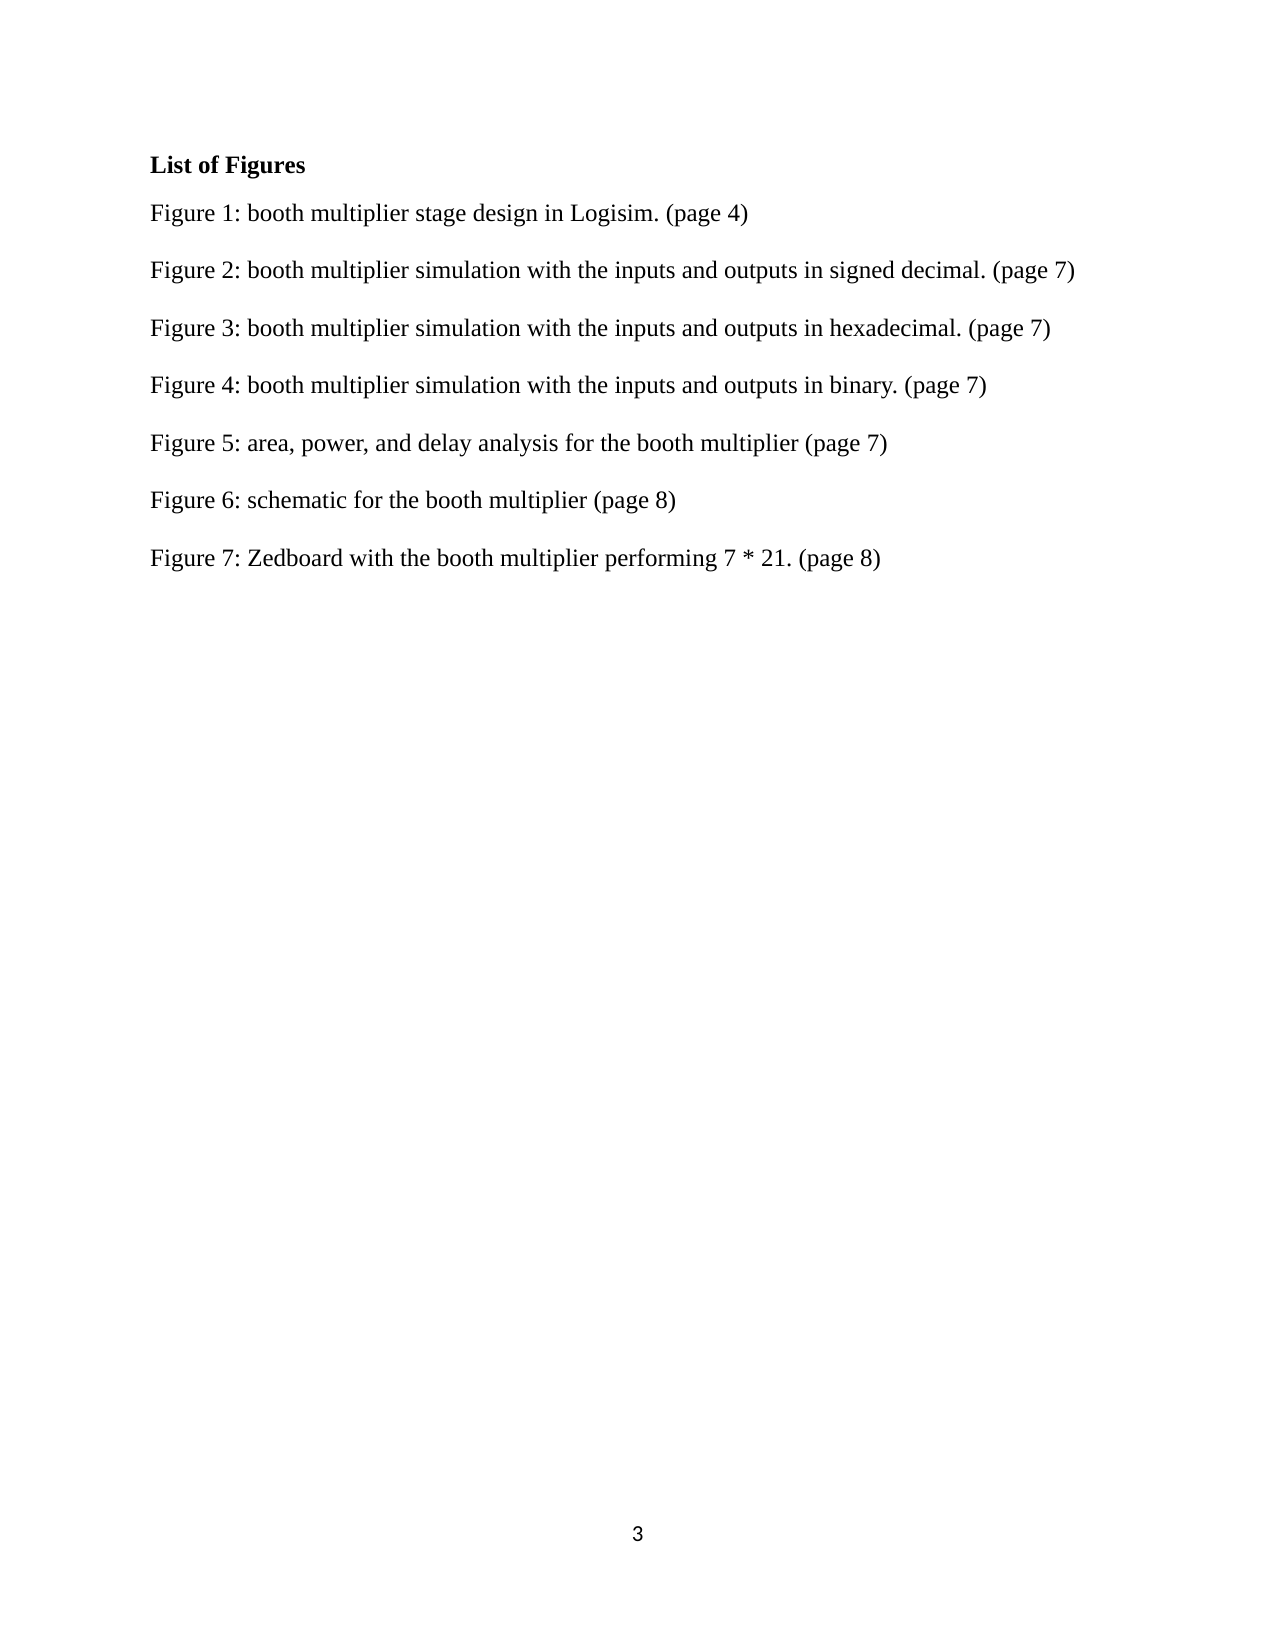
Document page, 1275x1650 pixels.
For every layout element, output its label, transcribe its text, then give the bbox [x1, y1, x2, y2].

text Figure 4: booth multiplier simulation with the inputs and outputs in binary. (page 7) [150, 370, 1125, 399]
text Figure 3: booth multiplier simulation with the inputs and outputs in hexadecimal. (page 7) [150, 313, 1125, 341]
text List of Figures [150, 150, 1125, 179]
text Figure 2: booth multiplier simulation with the inputs and outputs in signed decimal. (page 7) [150, 255, 1125, 284]
text Figure 6: schematic for the booth multiplier (page 8) [150, 485, 1125, 514]
text Figure 7: Zedboard with the booth multiplier performing 7 * 21. (page 8) [150, 543, 1125, 571]
text Figure 1: booth multiplier stage design in Logisim. (page 4) [150, 198, 1125, 226]
text Figure 5: area, power, and delay analysis for the booth multiplier (page 7) [150, 428, 1125, 456]
